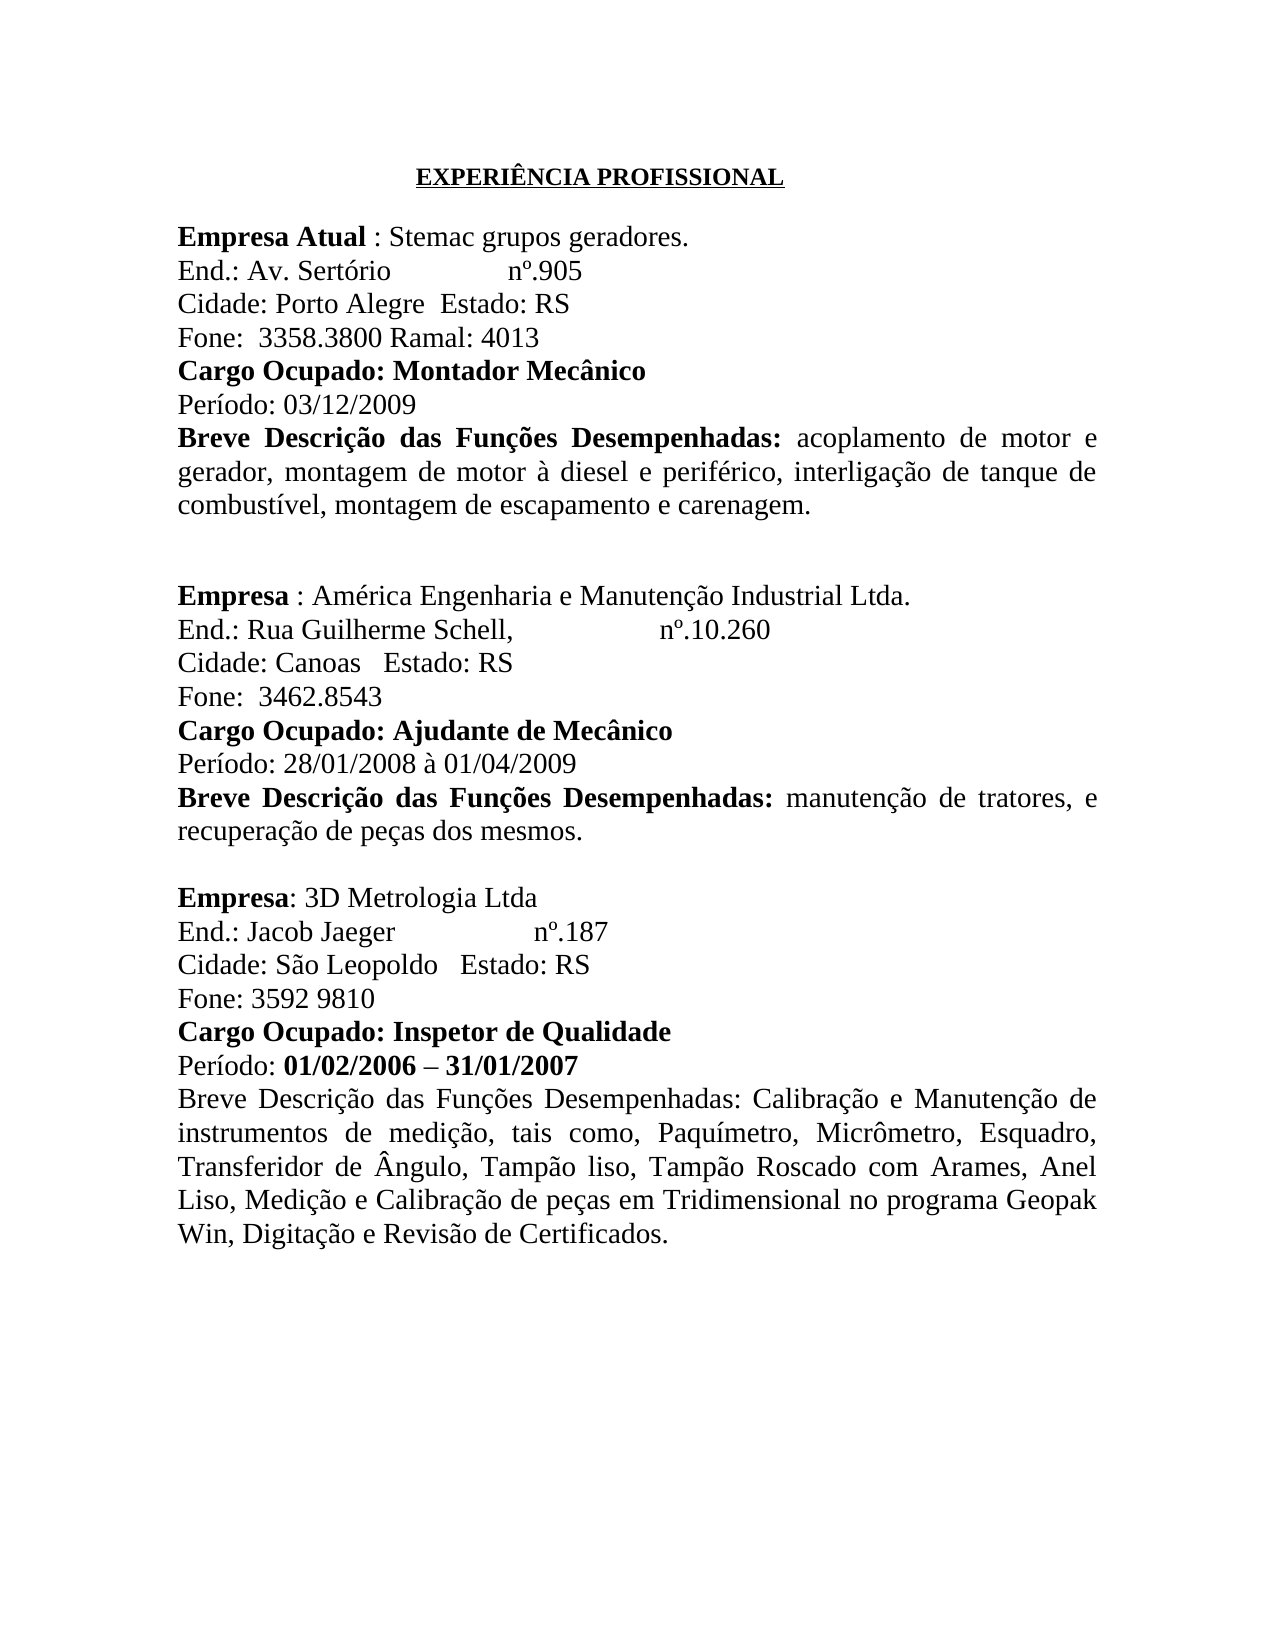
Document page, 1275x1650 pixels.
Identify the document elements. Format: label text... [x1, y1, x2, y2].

text End.: Rua Guilherme Schell, nº.10.260 [177, 612, 1098, 646]
text Cargo Ocupado: Ajudante de Mecânico [177, 713, 1098, 746]
text Cidade: São Leopoldo Estado: RS [177, 947, 1098, 981]
text Período: 03/12/2009 [177, 387, 1098, 420]
text Cargo Ocupado: Montador Mecânico [177, 353, 1098, 387]
text Cargo Ocupado: Inspetor de Qualidade [177, 1014, 1098, 1048]
text Breve Descrição das Funções Desempenhadas: Calibração e Manutenção de instrumentos de medição, tais como, Paquímetro, Micrômetro, Esquadro, Transferidor de Ângulo, Tampão liso, Tampão Roscado com Arames, Anel Liso, Medição e Calibração de peças em Tridimensional no programa Geopak Win, Digitação e Revisão de Certificados. [177, 1082, 1098, 1249]
text EXPERIÊNCIA PROFISSIONAL [102, 162, 1098, 190]
text Cidade: Canoas Estado: RS [177, 646, 1098, 679]
text Fone: 3592 9810 [177, 981, 1098, 1014]
text Período: 28/01/2008 à 01/04/2009 [177, 746, 1098, 780]
text Breve Descrição das Funções Desempenhadas: manutenção de tratores, e recuperação de peças dos mesmos. [177, 780, 1098, 847]
text Breve Descrição das Funções Desempenhadas: acoplamento de motor e gerador, montagem de motor à diesel e periférico, interligação de tanque de combustível, montagem de escapamento e carenagem. [177, 420, 1098, 521]
text Fone: 3358.3800 Ramal: 4013 [177, 320, 1096, 353]
text End.: Jacob Jaeger nº.187 [177, 914, 1098, 947]
text Fone: 3462.8543 [177, 679, 1096, 713]
text Empresa Atual : Stemac grupos geradores. [177, 219, 1098, 253]
text Empresa : América Engenharia e Manutenção Industrial Ltda. [177, 578, 1098, 612]
text Empresa: 3D Metrologia Ltda [177, 880, 1098, 914]
text Cidade: Porto Alegre Estado: RS [177, 286, 1098, 320]
text Período: 01/02/2006 – 31/01/2007 [177, 1048, 1098, 1082]
text End.: Av. Sertório nº.905 [177, 253, 1098, 286]
